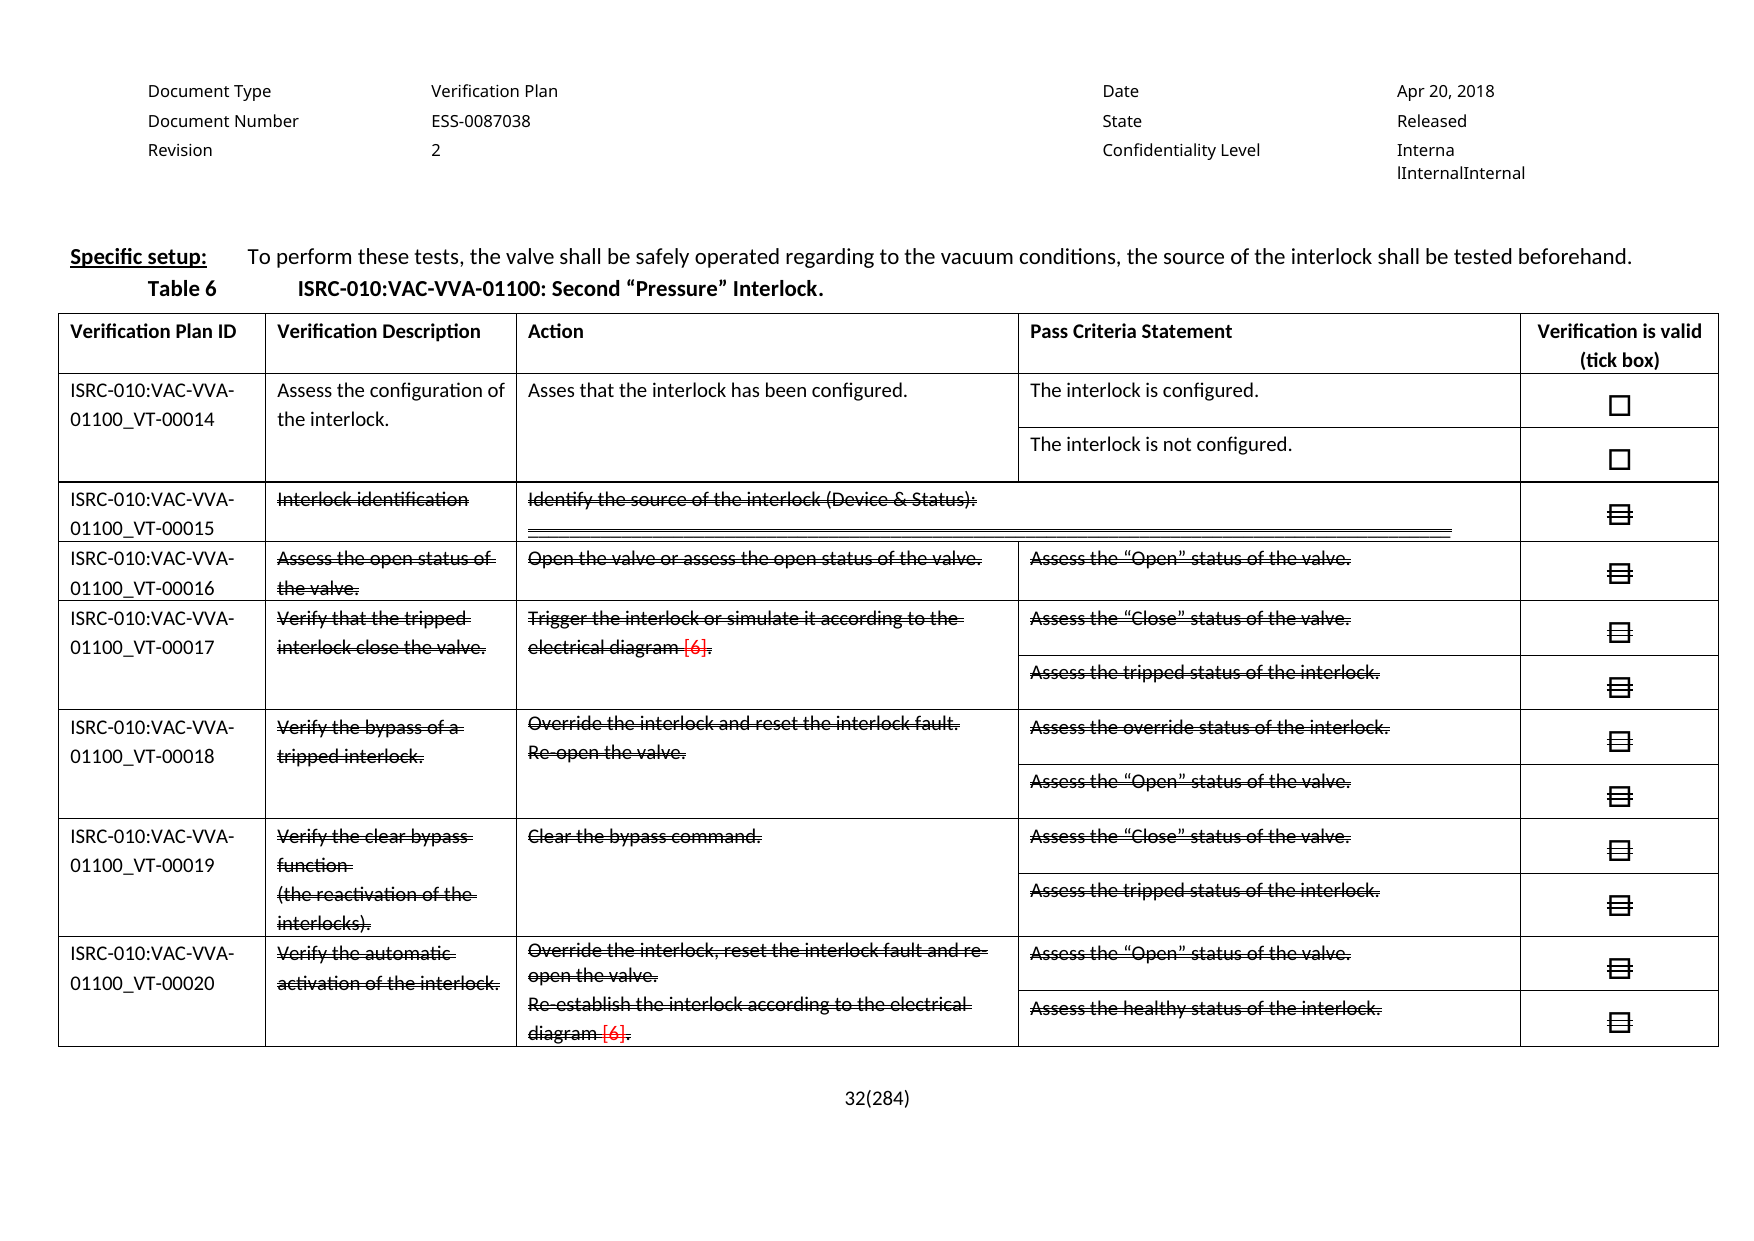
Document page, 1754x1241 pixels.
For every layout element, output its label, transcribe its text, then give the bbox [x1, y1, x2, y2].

table_cell □ [1521, 765, 1718, 818]
table_cell □ [1521, 656, 1718, 709]
table_cell □ [1521, 483, 1718, 541]
table_cell ISRC-010:VAC-VVA-01100_VT-00016 [59, 542, 265, 600]
table_cell Assess the “Close” status of the valve. [1019, 819, 1520, 872]
table_header Specific setup: [59, 242, 236, 274]
table_cell ISRC-010:VAC-VVA-01100_VT-00017 [59, 601, 265, 709]
table_header Verification Plan ID [59, 314, 265, 372]
table_cell Clear the bypass command. [517, 819, 1018, 936]
table_cell □ [1521, 710, 1718, 763]
table_cell Assess the tripped status of the interlock. [1019, 874, 1520, 936]
table_cell □ [1521, 937, 1718, 990]
table_cell □ [1521, 819, 1718, 872]
table_cell ISRC-010:VAC-VVA-01100_VT-00014 [59, 374, 265, 481]
table_cell Assess the “Close” status of the valve. [1019, 601, 1520, 654]
table_cell Verify that the tripped interlock close the valve. [266, 601, 516, 709]
table_cell ISRC-010:VAC-VVA-01100_VT-00019 [59, 819, 265, 936]
table_cell □ [1521, 601, 1718, 654]
table_cell ISRC-010:VAC-VVA-01100_VT-00020 [59, 937, 265, 1046]
table_cell Open the valve or assess the open status of the valve. [517, 542, 1018, 600]
text Table 6 ISRC-010:VAC-VVA-01100: Second “Pressure” Interlock. [148, 274, 1606, 303]
table_cell □ [1521, 991, 1718, 1046]
table_cell Verify the clear bypass function (the reactivation of the interlocks). [266, 819, 516, 936]
table_cell Asses that the interlock has been configured. [517, 374, 1018, 481]
table_cell ISRC-010:VAC-VVA-01100_VT-00015 [59, 483, 265, 541]
table_cell □ [1521, 874, 1718, 936]
table_cell □ [1521, 374, 1718, 427]
table_cell Assess the healthy status of the interlock. [1019, 991, 1520, 1046]
table_cell ISRC-010:VAC-VVA-01100_VT-00018 [59, 710, 265, 818]
table_header Action [517, 314, 1018, 372]
table_cell Assess the “Open” status of the valve. [1019, 542, 1520, 600]
table_cell □ [1521, 428, 1718, 481]
table_header Verification Description [266, 314, 516, 372]
table_cell Verify the automatic activation of the interlock. [266, 937, 516, 1046]
table_cell □ [1521, 542, 1718, 600]
table_cell Assess the configuration of the interlock. [266, 374, 516, 481]
table_header Pass Criteria Statement [1019, 314, 1520, 372]
table_cell Assess the open status of the valve. [266, 542, 516, 600]
table_cell Interlock identification [266, 483, 516, 541]
table_cell Assess the tripped status of the interlock. [1019, 656, 1520, 709]
table_header Verification is valid (tick box) [1521, 314, 1718, 372]
table_cell The interlock is configured. [1019, 374, 1520, 427]
table_cell The interlock is not configured. [1019, 428, 1520, 481]
table_cell Override the interlock and reset the interlock fault. Re-open the valve. [517, 710, 1018, 818]
table_cell Trigger the interlock or simulate it according to the electrical diagram [6]. [517, 601, 1018, 709]
table_cell Override the interlock, reset the interlock fault and re-open the valve. Re-establish the interlock according to the electrical diagram [6]. [517, 937, 1018, 1046]
table_header To perform these tests, the valve shall be safely operated regarding to the vacuum conditions, the source of the interlock shall be tested beforehand. [236, 242, 1728, 274]
table_cell Assess the override status of the interlock. [1019, 710, 1520, 763]
table_cell Verify the bypass of a tripped interlock. [266, 710, 516, 818]
table_cell Identify the source of the interlock (Device & Status): _________________________________________________________________________________________ [517, 483, 1520, 541]
table_cell Assess the “Open” status of the valve. [1019, 765, 1520, 818]
table_cell Assess the “Open” status of the valve. [1019, 937, 1520, 990]
